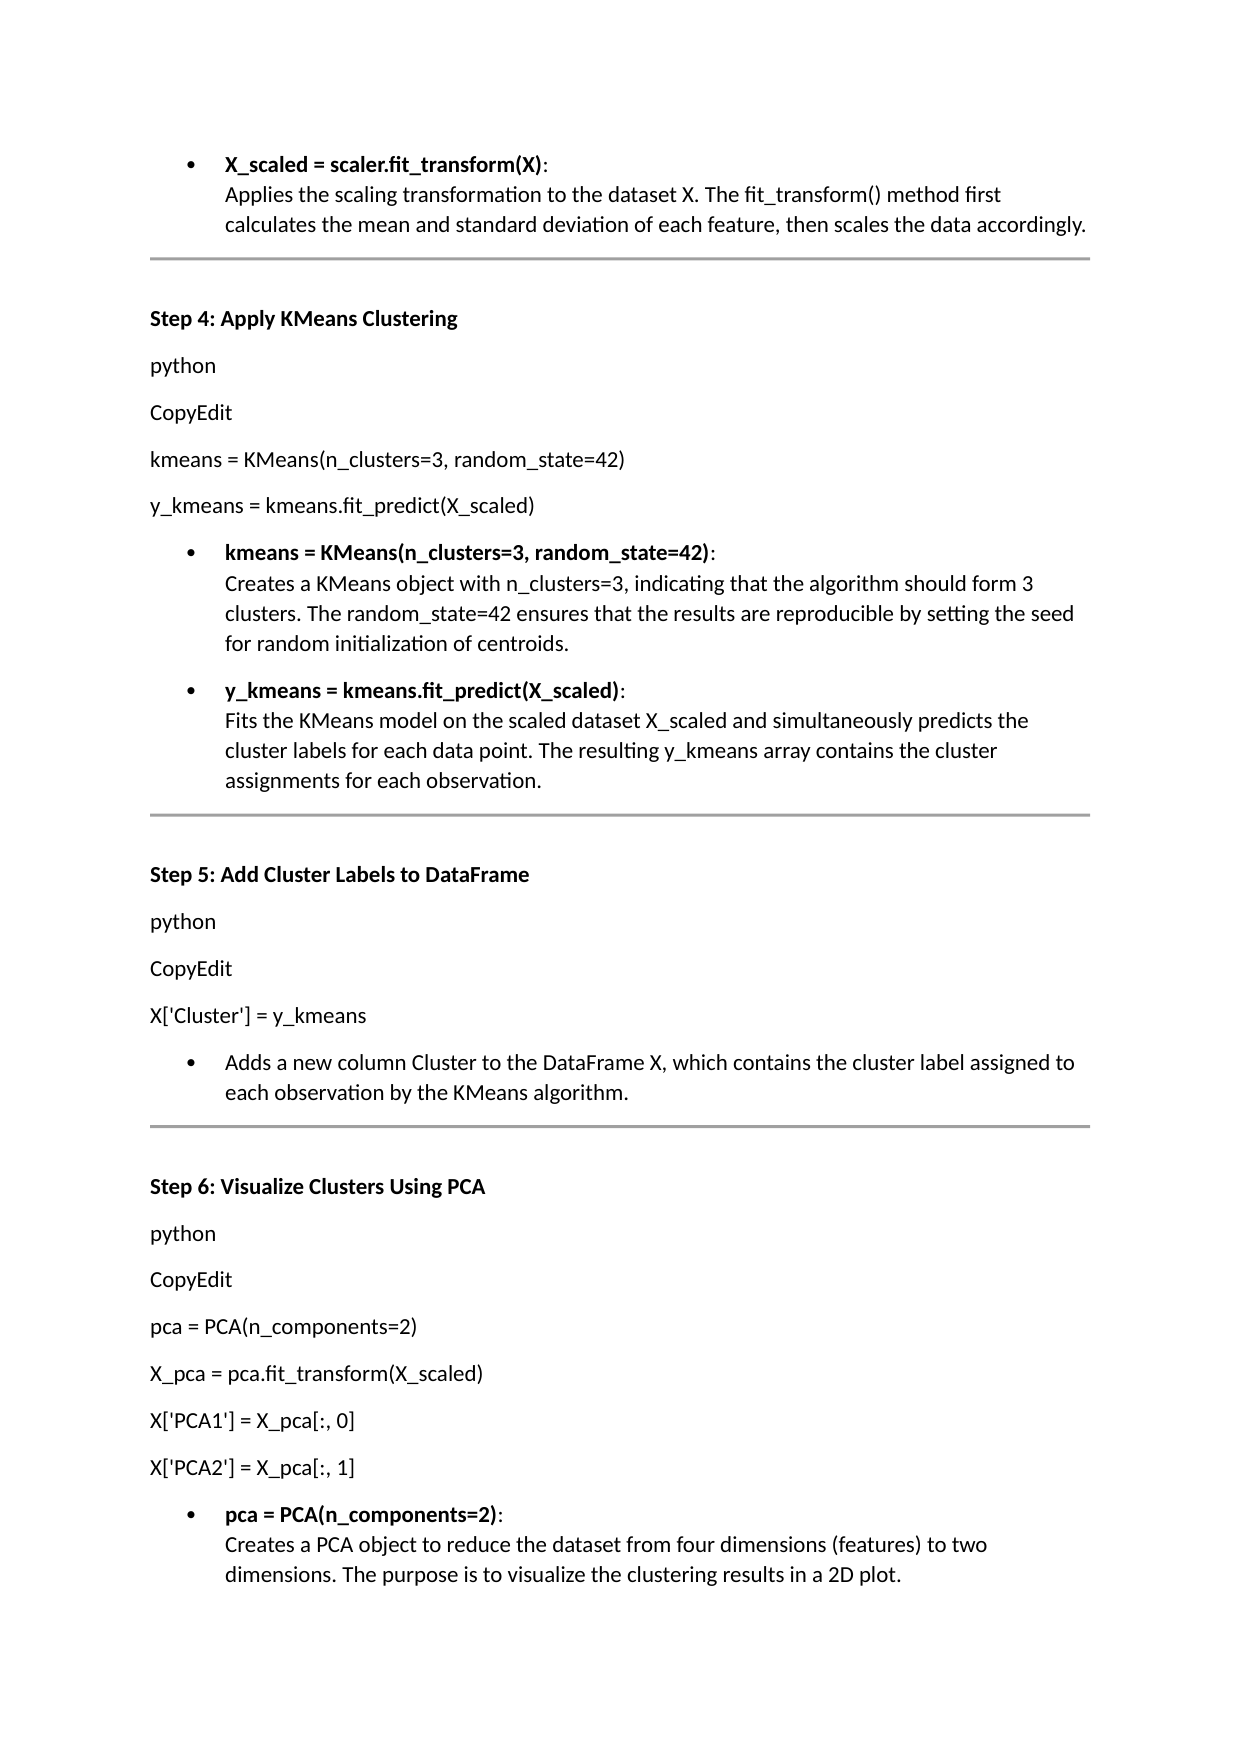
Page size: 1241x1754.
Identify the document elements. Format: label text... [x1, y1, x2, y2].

text X['PCA2'] = X_pca[:, 1] [150, 1453, 1090, 1481]
list kmeans = KMeans(n_clusters=3, random_state=42): Creates a KMeans object with n_clusters=3, indicating that the algorithm should form 3 clusters. The random_state=42 ensures that the results are reproducible by setting the seed for random initialization of centroids. [187, 538, 1090, 657]
list Adds a new column Cluster to the DataFrame X, which contains the cluster label assigned to each observation by the KMeans algorithm. [187, 1048, 1090, 1106]
text y_kmeans = kmeans.fit_predict(X_scaled) [150, 492, 1090, 520]
text Step 5: Add Cluster Labels to DataFrame [150, 860, 1090, 888]
text CopyEdit [150, 954, 1090, 982]
text pca = PCA(n_components=2) [150, 1312, 1090, 1341]
text python [150, 1219, 1090, 1247]
text python [150, 907, 1090, 935]
list y_kmeans = kmeans.fit_predict(X_scaled): Fits the KMeans model on the scaled dataset X_scaled and simultaneously predicts the cluster labels for each data point. The resulting y_kmeans array contains the cluster assignments for each observation. [187, 676, 1090, 795]
text X['Cluster'] = y_kmeans [150, 1001, 1090, 1029]
text Step 4: Apply KMeans Clustering [150, 304, 1090, 332]
list X_scaled = scaler.fit_transform(X): Applies the scaling transformation to the dataset X. The fit_transform() method first calculates the mean and standard deviation of each feature, then scales the data accordingly. [187, 150, 1090, 238]
text X_pca = pca.fit_transform(X_scaled) [150, 1359, 1090, 1387]
text python [150, 351, 1090, 379]
text Step 6: Visualize Clusters Using PCA [150, 1172, 1090, 1200]
text X['PCA1'] = X_pca[:, 0] [150, 1406, 1090, 1434]
text kmeans = KMeans(n_clusters=3, random_state=42) [150, 445, 1090, 473]
text CopyEdit [150, 1266, 1090, 1294]
text CopyEdit [150, 398, 1090, 426]
list pca = PCA(n_components=2): Creates a PCA object to reduce the dataset from four dimensions (features) to two dimensions. The purpose is to visualize the clustering results in a 2D plot. [187, 1500, 1090, 1588]
